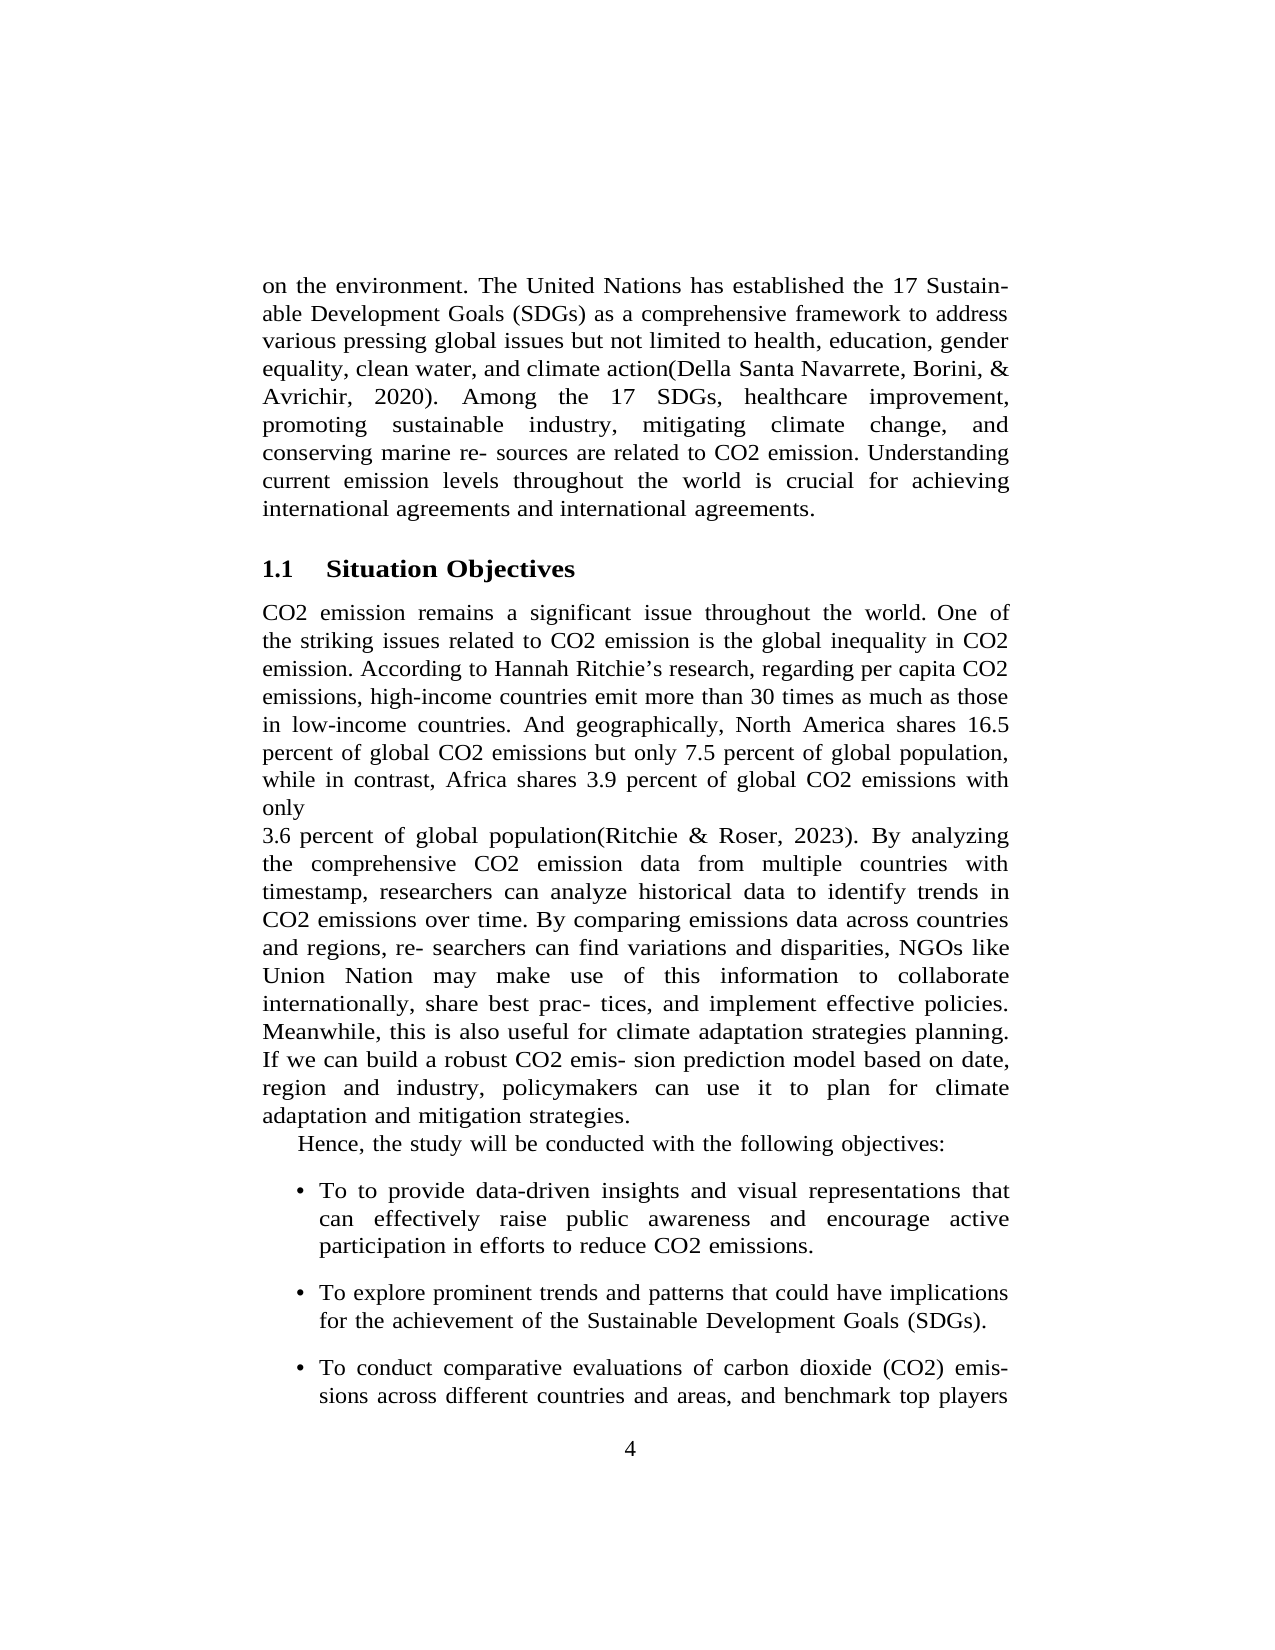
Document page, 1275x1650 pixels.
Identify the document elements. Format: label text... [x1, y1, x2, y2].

list To to provide data-driven insights and visual representations that can effectively raise public awareness and encourage active participation in efforts to reduce CO2 emissions. [296, 1177, 1010, 1259]
list percent of global population(Ritchie & Roser, 2023). By analyzing the comprehensive CO2 emission data from multiple countries with timestamp, researchers can analyze historical data to identify trends in CO2 emissions over time. By comparing emissions data across countries and regions, re- searchers can find variations and disparities, NGOs like Union Nation may make use of this information to collaborate internationally, share best prac- tices, and implement effective policies. Meanwhile, this is also useful for climate adaptation strategies planning. If we can build a robust CO2 emis- sion prediction model based on date, region and industry, policymakers can use it to plan for climate adaptation and mitigation strategies. [262, 822, 1010, 1128]
text Hence, the study will be conducted with the following objectives: [297, 1130, 1171, 1156]
list To explore prominent trends and patterns that could have implications for the achievement of the Sustainable Development Goals (SDGs). [296, 1279, 1010, 1333]
subtitle Situation Objectives [262, 554, 1171, 583]
text on the environment. The United Nations has established the 17 Sustain- able Development Goals (SDGs) as a comprehensive framework to address various pressing global issues but not limited to health, education, gender equality, clean water, and climate action(Della Santa Navarrete, Borini, & Avrichir, 2020). Among the 17 SDGs, healthcare improvement, promoting sustainable industry, mitigating climate change, and conserving marine re- sources are related to CO2 emission. Understanding current emission levels throughout the world is crucial for achieving international agreements and international agreements. [262, 272, 1010, 521]
text CO2 emission remains a significant issue throughout the world. One of the striking issues related to CO2 emission is the global inequality in CO2 emission. According to Hannah Ritchie’s research, regarding per capita CO2 emissions, high-income countries emit more than 30 times as much as those in low-income countries. And geographically, North America shares 16.5 percent of global CO2 emissions but only 7.5 percent of global population, while in contrast, Africa shares 3.9 percent of global CO2 emissions with only [262, 599, 1010, 821]
list To conduct comparative evaluations of carbon dioxide (CO2) emis- sions across different countries and areas, and benchmark top players [296, 1354, 1009, 1408]
